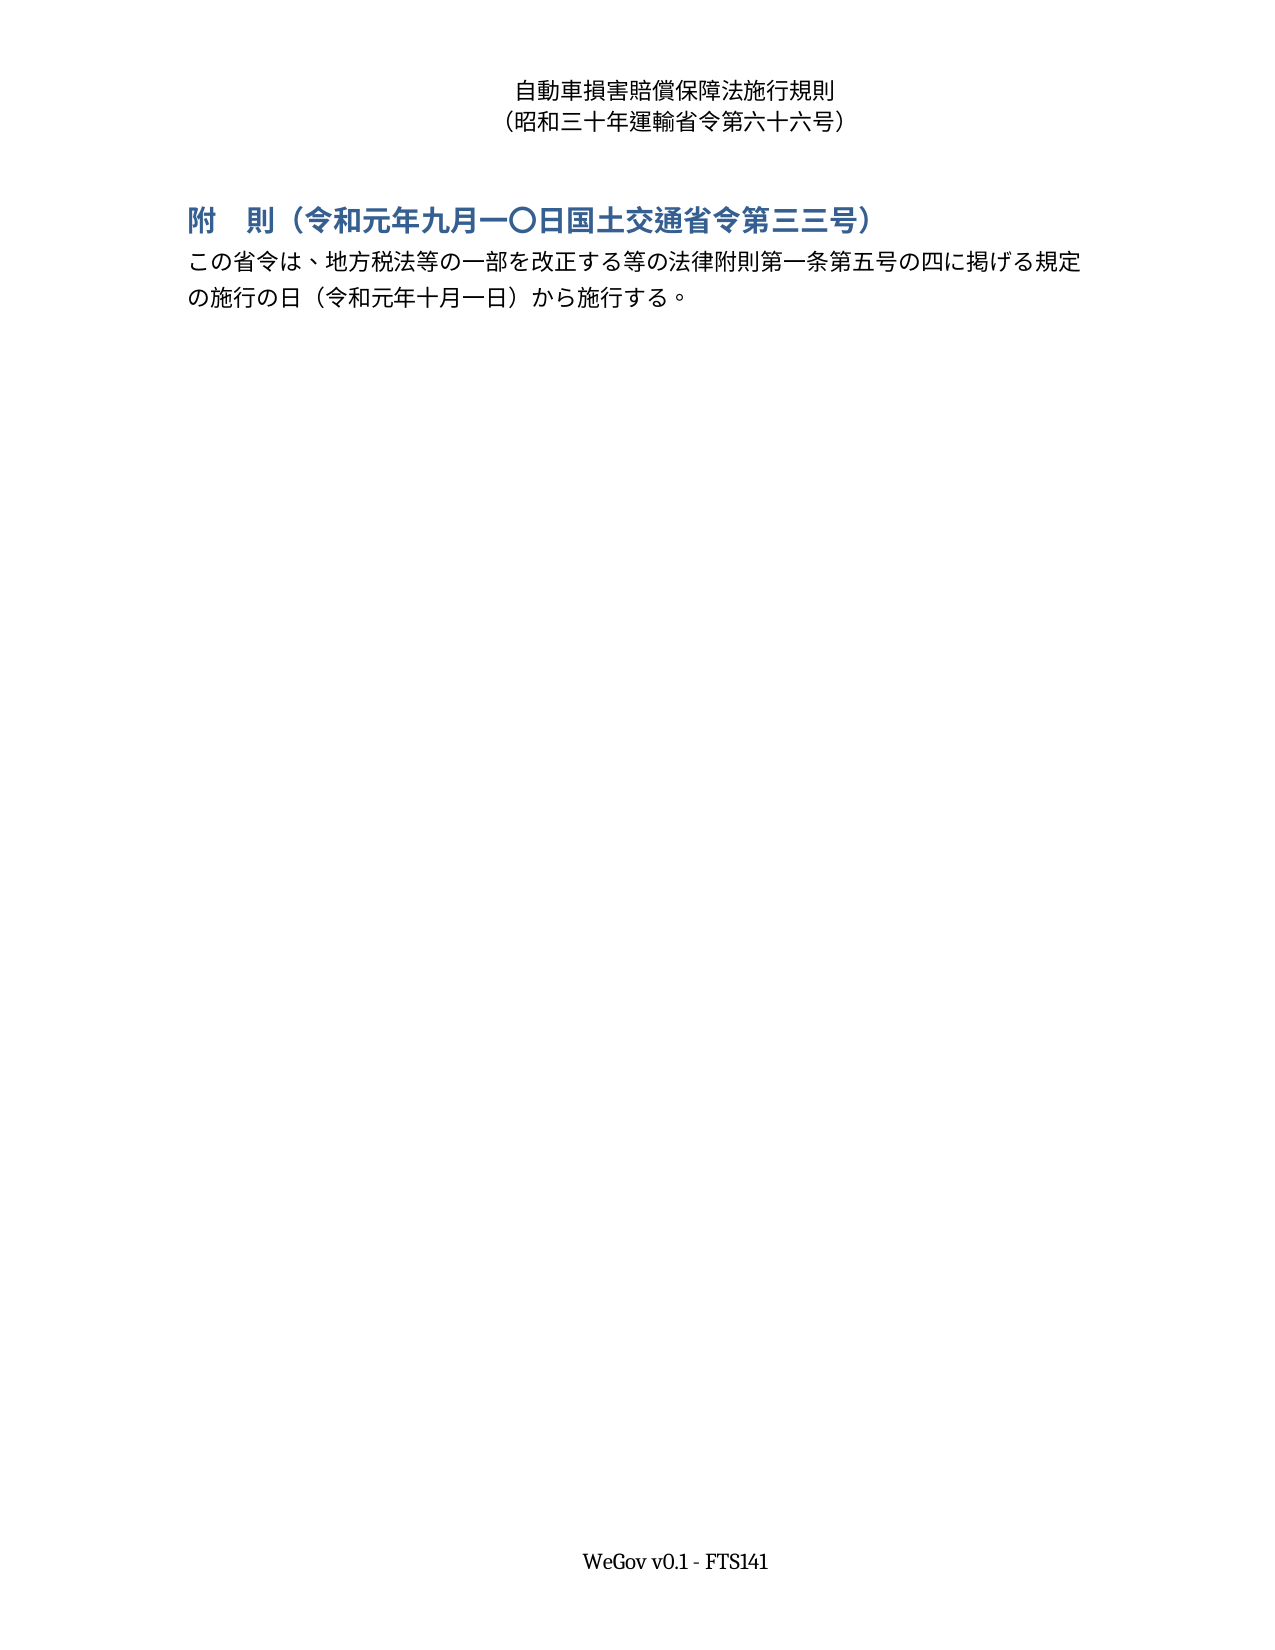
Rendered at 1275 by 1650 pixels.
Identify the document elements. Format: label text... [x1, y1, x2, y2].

text この省令は、地方税法等の一部を改正する等の法律附則第一条第五号の四に掲げる規定の施行の日（令和元年十月一日）から施行する。 [187, 246, 1087, 313]
subtitle 附 則（令和元年九月一〇日国土交通省令第三三号） [187, 200, 1087, 240]
